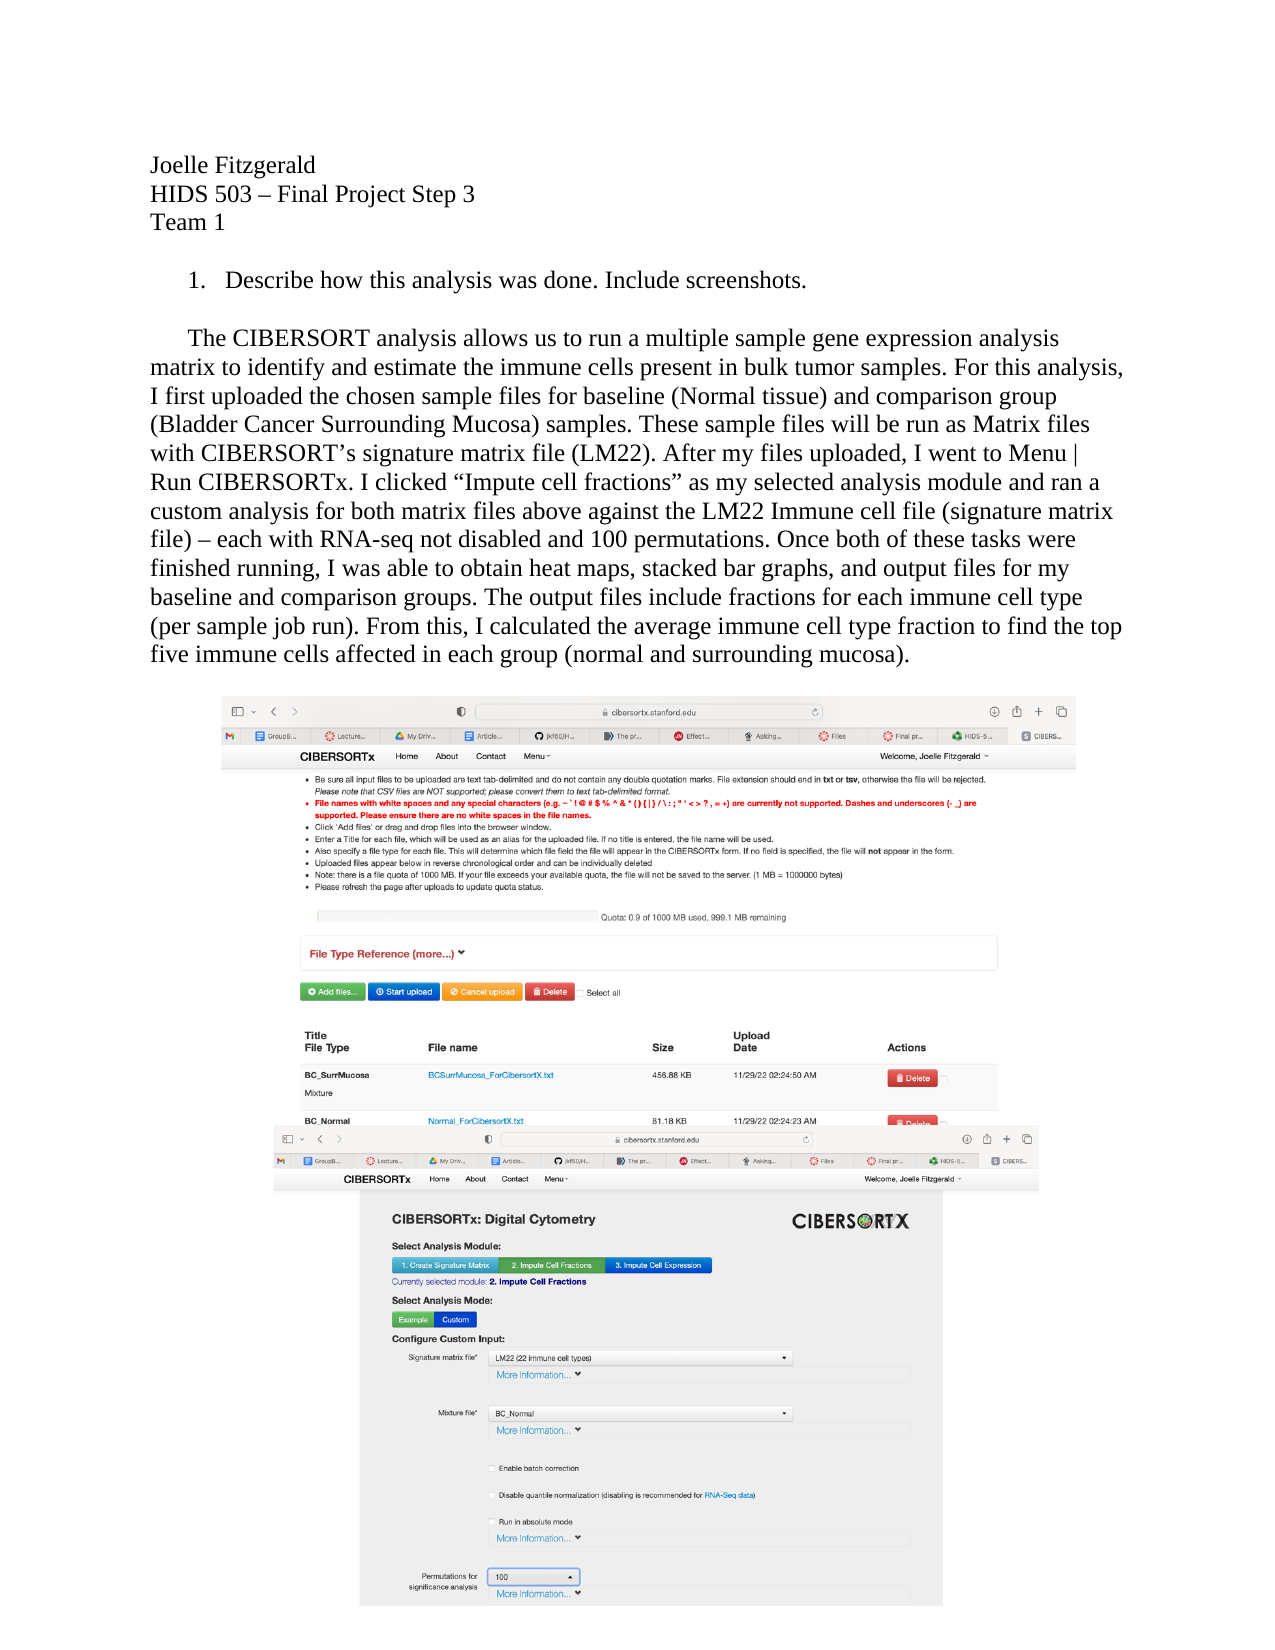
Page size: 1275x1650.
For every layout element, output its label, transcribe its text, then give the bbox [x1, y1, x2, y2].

list Describe how this analysis was done. Include screenshots. [187, 265, 1125, 294]
text The CIBERSORT analysis allows us to run a multiple sample gene expression analysis matrix to identify and estimate the immune cells present in bulk tumor samples. For this analysis, I first uploaded the chosen sample files for baseline (Normal tissue) and comparison group (Bladder Cancer Surrounding Mucosa) samples. These sample files will be run as Matrix files with CIBERSORT’s signature matrix file (LM22). After my files uploaded, I went to Menu | Run CIBERSORTx. I clicked “Impute cell fractions” as my selected analysis module and ran a custom analysis for both matrix files above against the LM22 Immune cell file (signature matrix file) – each with RNA-seq not disabled and 100 permutations. Once both of these tasks were finished running, I was able to obtain heat maps, stacked bar graphs, and output files for my baseline and comparison groups. The output files include fractions for each immune cell type (per sample job run). From this, I calculated the average immune cell type fraction to find the top five immune cells affected in each group (normal and surrounding mucosa). [150, 323, 1125, 668]
picture [219, 696, 1075, 1604]
text Team 1 [150, 207, 1125, 236]
text Joelle Fitzgerald [150, 150, 1125, 179]
text HIDS 503 – Final Project Step 3 [150, 179, 1125, 207]
